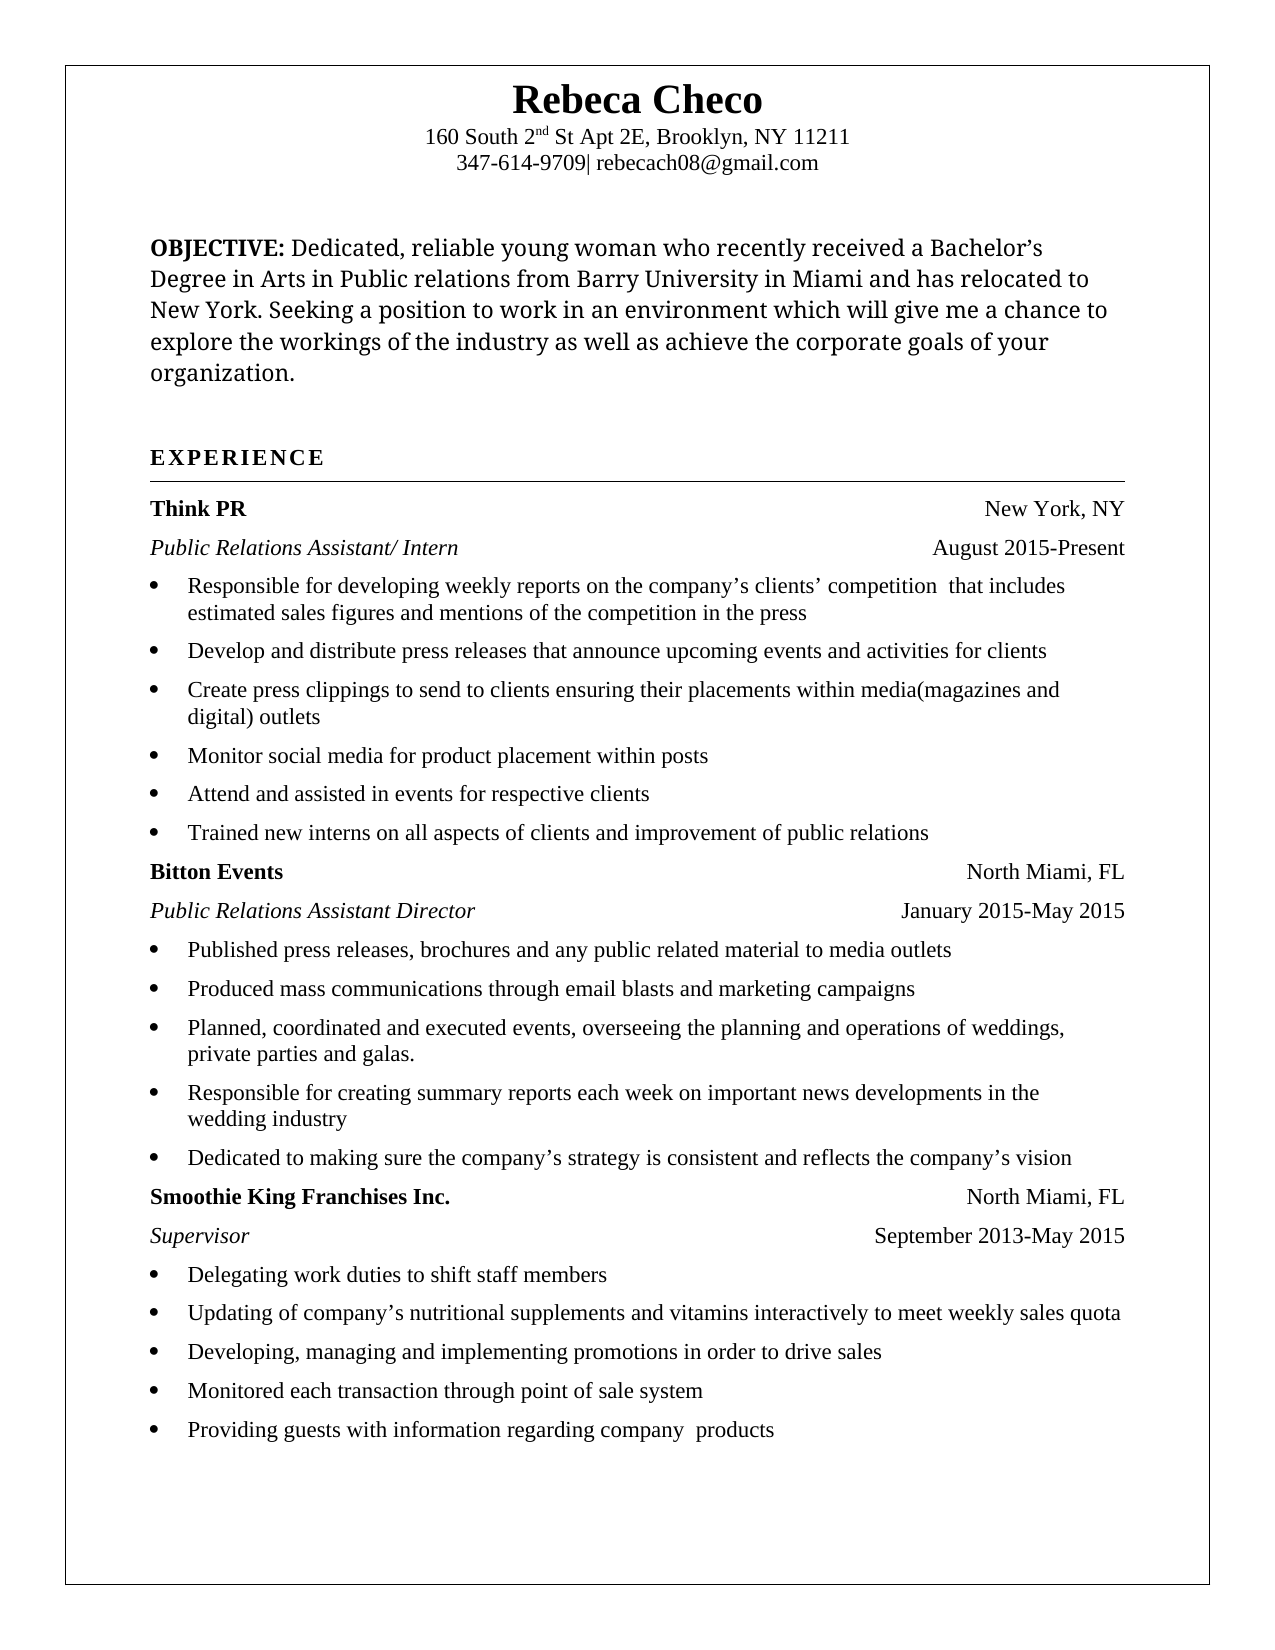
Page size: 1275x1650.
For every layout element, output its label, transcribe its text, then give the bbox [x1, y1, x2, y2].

list Developing, managing and implementing promotions in order to drive sales [150, 1338, 1125, 1365]
list Responsible for creating summary reports each week on important news developments in the wedding industry [150, 1079, 1125, 1132]
subtitle Experience [150, 444, 1125, 481]
list Create press clippings to send to clients ensuring their placements within media(magazines and digital) outlets [150, 676, 1125, 729]
text Supervisor September 2013-May 2015 [150, 1222, 1125, 1248]
text Public Relations Assistant/ Intern August 2015-Present [150, 533, 1125, 560]
list Planned, coordinated and executed events, overseeing the planning and operations of weddings, private parties and galas. [150, 1014, 1125, 1066]
list Trained new interns on all aspects of clients and improvement of public relations [150, 819, 1125, 846]
list Develop and distribute press releases that announce upcoming events and activities for clients [150, 638, 1125, 664]
list Dedicated to making sure the company’s strategy is consistent and reflects the company’s vision [150, 1144, 1125, 1170]
list Monitored each transaction through point of sale system [150, 1377, 1125, 1403]
list Responsible for developing weekly reports on the company’s clients’ competition that includes estimated sales figures and mentions of the competition in the press [150, 572, 1125, 625]
text Think PR New York, NY [150, 495, 1125, 521]
text Rebeca Checo [150, 75, 1125, 123]
list Providing guests with information regarding company products [150, 1416, 1125, 1442]
text Bitton Events North Miami, FL [150, 858, 1125, 884]
list Monitor social media for product placement within posts [150, 742, 1125, 768]
text 160 South 2nd St Apt 2E, Brooklyn, NY 11211 [150, 123, 1125, 149]
list Attend and assisted in events for respective clients [150, 781, 1125, 807]
text 347-614-9709| rebecach08@gmail.com [150, 149, 1125, 176]
list Updating of company’s nutritional supplements and vitamins interactively to meet weekly sales quota [150, 1299, 1125, 1326]
list Published press releases, brochures and any public related material to media outlets [150, 936, 1125, 962]
text OBJECTIVE: Dedicated, reliable young woman who recently received a Bachelor’s Degree in Arts in Public relations from Barry University in Miami and has relocated to New York. Seeking a position to work in an environment which will give me a chance to explore the workings of the industry as well as achieve the corporate goals of your organization. [150, 232, 1125, 388]
text Smoothie King Franchises Inc. North Miami, FL [150, 1183, 1125, 1209]
list Produced mass communications through email blasts and marketing campaigns [150, 975, 1125, 1001]
list Delegating work duties to shift staff members [150, 1261, 1125, 1287]
text Public Relations Assistant Director January 2015-May 2015 [150, 897, 1125, 923]
